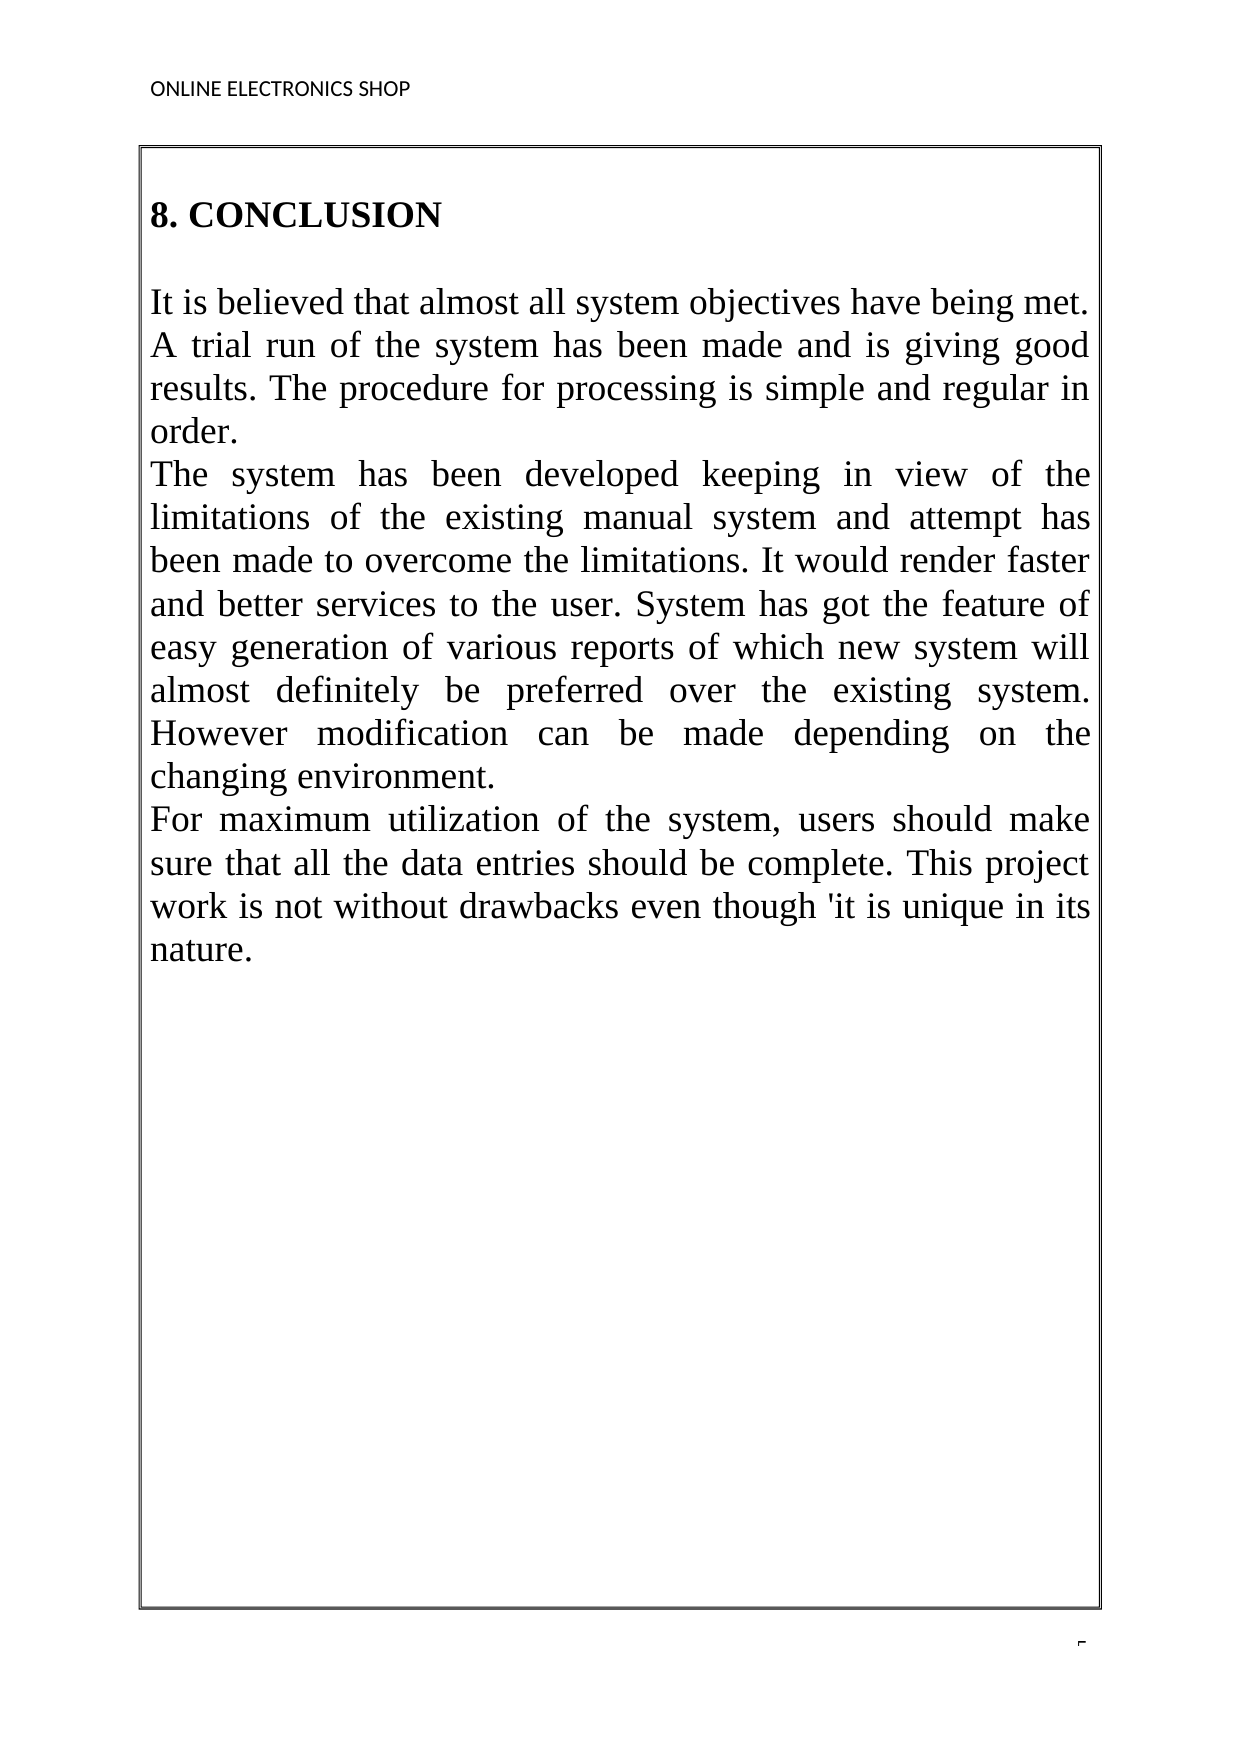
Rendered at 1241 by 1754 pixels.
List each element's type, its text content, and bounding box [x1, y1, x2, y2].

subtitle CONCLUSION [150, 192, 1113, 236]
text For maximum utilization of the system, users should make sure that all the data entries should be complete. This project work is not without drawbacks even though 'it is unique in its nature. [150, 797, 1091, 969]
text It is believed that almost all system objectives have being met. A trial run of the system has been made and is giving good results. The procedure for processing is simple and regular in order. [150, 279, 1091, 452]
text The system has been developed keeping in view of the limitations of the existing manual system and attempt has been made to overcome the limitations. It would render faster and better services to the user. System has got the feature of easy generation of various reports of which new system will almost definitely be preferred over the existing system. However modification can be made depending on the changing environment. [150, 452, 1091, 797]
